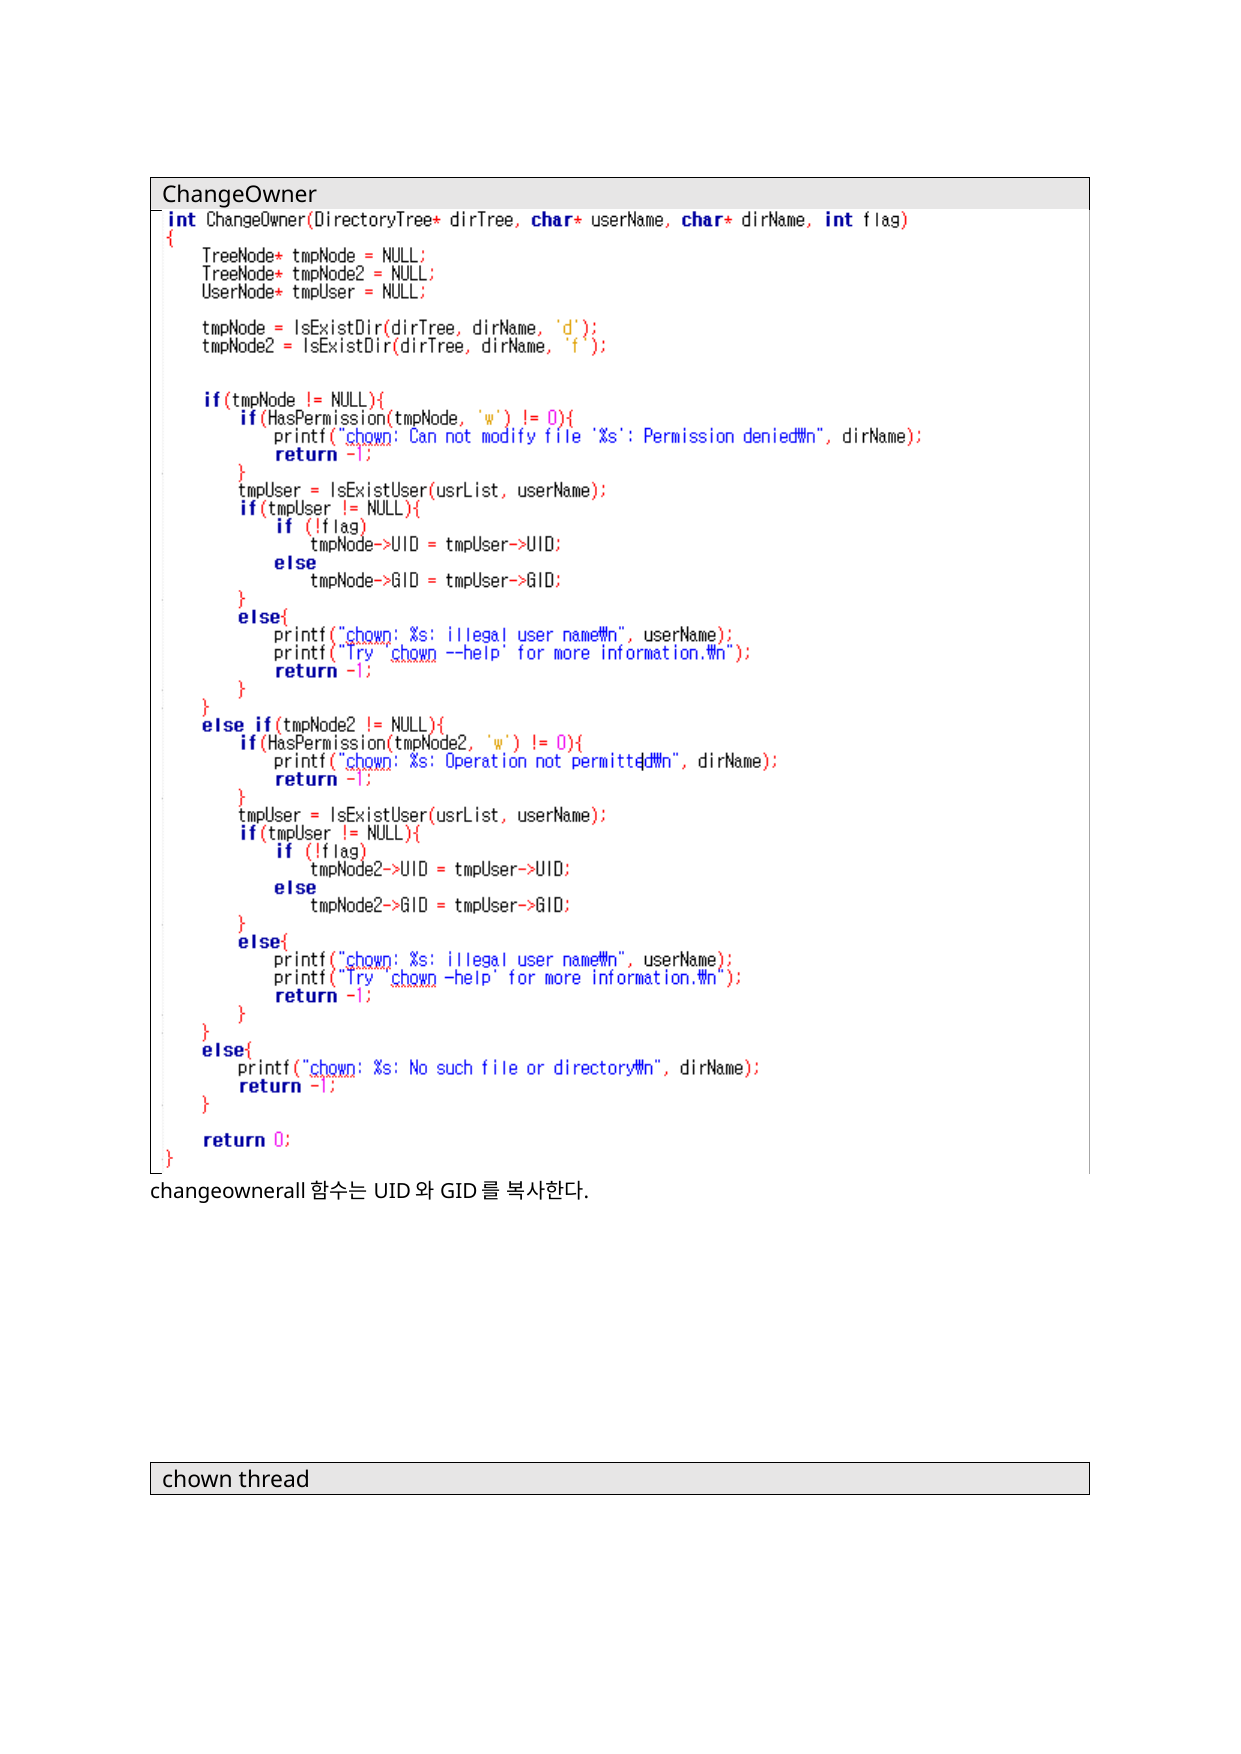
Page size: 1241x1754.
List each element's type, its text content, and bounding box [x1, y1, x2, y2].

table_cell [151, 211, 161, 1173]
table_header chown thread [151, 1463, 1089, 1494]
text changeownerall함수는 UID와 GID를 복사한다. [150, 1174, 1090, 1204]
table_cell ChangeOwner [151, 178, 1089, 209]
picture [161, 210, 1090, 1174]
